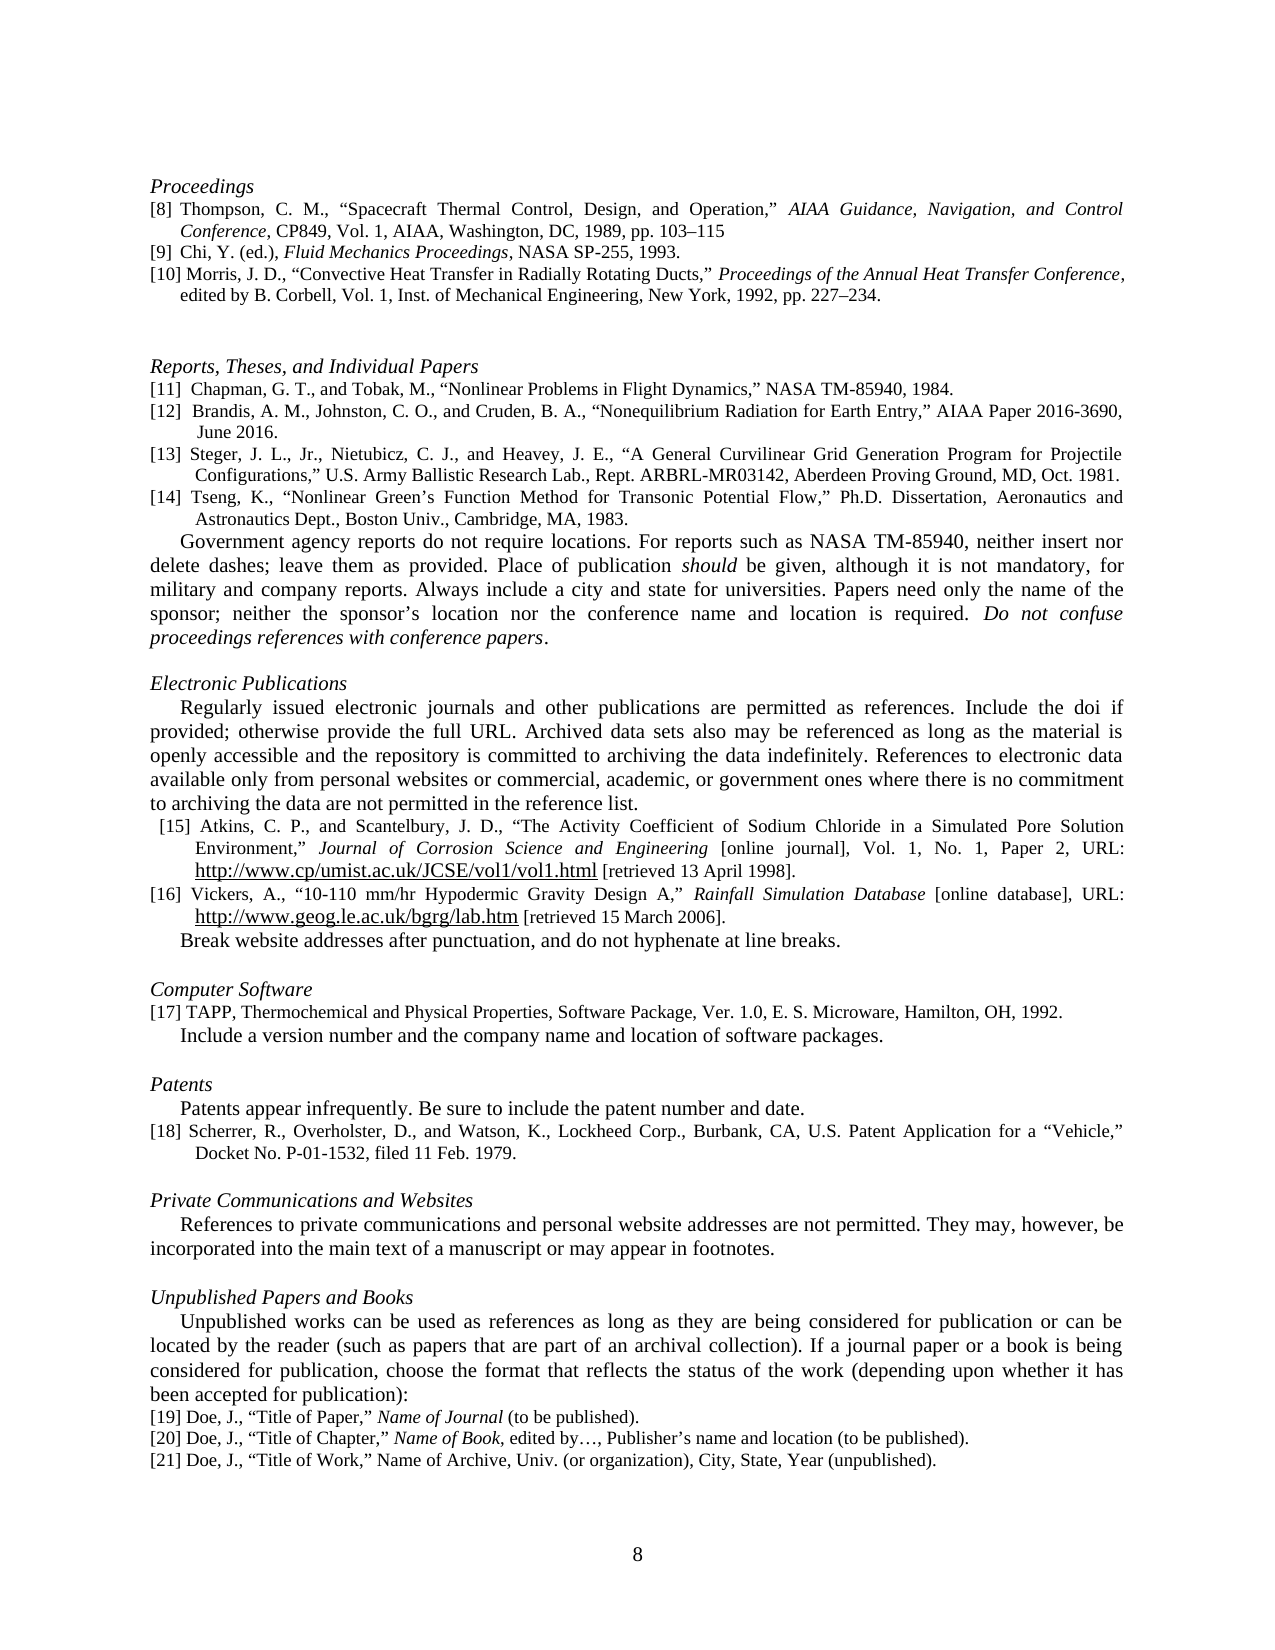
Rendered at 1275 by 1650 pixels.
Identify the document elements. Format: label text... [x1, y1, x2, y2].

text [19] Doe, J., “Title of Paper,” Name of Journal (to be published). [150, 1406, 1125, 1427]
text References to private communications and personal website addresses are not permitted. They may, however, be incorporated into the main text of a manuscript or may appear in footnotes. [150, 1212, 1125, 1260]
text [10] Morris, J. D., “Convective Heat Transfer in Radially Rotating Ducts,” Proceedings of the Annual Heat Transfer Conference, edited by B. Corbell, Vol. 1, Inst. of Mechanical Engineering, New York, 1992, pp. 227–234. [150, 263, 1125, 306]
text Unpublished works can be used as references as long as they are being considered for publication or can be located by the reader (such as papers that are part of an archival collection). If a journal paper or a book is being considered for publication, choose the format that reflects the status of the work (depending upon whether it has been accepted for publication): [150, 1309, 1125, 1406]
text Regularly issued electronic journals and other publications are permitted as references. Include the doi if provided; otherwise provide the full URL. Archived data sets also may be referenced as long as the material is openly accessible and the repository is committed to archiving the data indefinitely. References to electronic data available only from personal websites or commercial, academic, or government ones where there is no commitment to archiving the data are not permitted in the reference list. [150, 695, 1125, 815]
text [16] Vickers, A., “10-110 mm/hr Hypodermic Gravity Design A,” Rainfall Simulation Database [online database], URL: http://www.geog.le.ac.uk/bgrg/lab.htm [retrieved 15 March 2006]. [150, 882, 1125, 928]
text [21] Doe, J., “Title of Work,” Name of Archive, Univ. (or organization), City, State, Year (unpublished). [150, 1449, 1125, 1470]
text Unpublished Papers and Books [150, 1285, 1125, 1309]
text Electronic Publications [150, 671, 1125, 695]
text Proceedings [150, 174, 1125, 198]
text Break website addresses after punctuation, and do not hyphenate at line breaks. [150, 928, 1125, 952]
text [13] Steger, J. L., Jr., Nietubicz, C. J., and Heavey, J. E., “A General Curvilinear Grid Generation Program for Projectile Configurations,” U.S. Army Ballistic Research Lab., Rept. ARBRL-MR03142, Aberdeen Proving Ground, MD, Oct. 1981. [150, 443, 1125, 486]
text Government agency reports do not require locations. For reports such as NASA TM-85940, neither insert nor delete dashes; leave them as provided. Place of publication should be given, although it is not mandatory, for military and company reports. Always include a city and state for universities. Papers need only the name of the sponsor; neither the sponsor’s location nor the conference name and location is required. Do not confuse proceedings references with conference papers. [150, 529, 1125, 649]
text [8] Thompson, C. M., “Spacecraft Thermal Control, Design, and Operation,” AIAA Guidance, Navigation, and Control Conference, CP849, Vol. 1, AIAA, Washington, DC, 1989, pp. 103–115 [150, 198, 1125, 241]
text Reports, Theses, and Individual Papers [150, 354, 1125, 378]
text [14] Tseng, K., “Nonlinear Green’s Function Method for Transonic Potential Flow,” Ph.D. Dissertation, Aeronautics and Astronautics Dept., Boston Univ., Cambridge, MA, 1983. [150, 486, 1125, 529]
text Private Communications and Websites [150, 1188, 1125, 1212]
text Patents appear infrequently. Be sure to include the patent number and date. [150, 1096, 1125, 1120]
text Computer Software [150, 977, 1125, 1001]
text [11] Chapman, G. T., and Tobak, M., “Nonlinear Problems in Flight Dynamics,” NASA TM-85940, 1984. [150, 378, 1125, 400]
text Include a version number and the company name and location of software packages. [150, 1023, 1125, 1047]
text [20] Doe, J., “Title of Chapter,” Name of Book, edited by…, Publisher’s name and location (to be published). [150, 1427, 1125, 1449]
text Patents [150, 1072, 1125, 1096]
text [9] Chi, Y. (ed.), Fluid Mechanics Proceedings, NASA SP-255, 1993. [150, 241, 1125, 263]
text [12] Brandis, A. M., Johnston, C. O., and Cruden, B. A., “Nonequilibrium Radiation for Earth Entry,” AIAA Paper 2016-3690, June 2016. [150, 400, 1125, 443]
text [17] TAPP, Thermochemical and Physical Properties, Software Package, Ver. 1.0, E. S. Microware, Hamilton, OH, 1992. [150, 1001, 1125, 1023]
text [18] Scherrer, R., Overholster, D., and Watson, K., Lockheed Corp., Burbank, CA, U.S. Patent Application for a “Vehicle,” Docket No. P-01-1532, filed 11 Feb. 1979. [150, 1120, 1125, 1163]
text [15] Atkins, C. P., and Scantelbury, J. D., “The Activity Coefficient of Sodium Chloride in a Simulated Pore Solution Environment,” Journal of Corrosion Science and Engineering [online journal], Vol. 1, No. 1, Paper 2, URL: http://www.cp/umist.ac.uk/JCSE/vol1/vol1.html [retrieved 13 April 1998]. [150, 815, 1125, 882]
